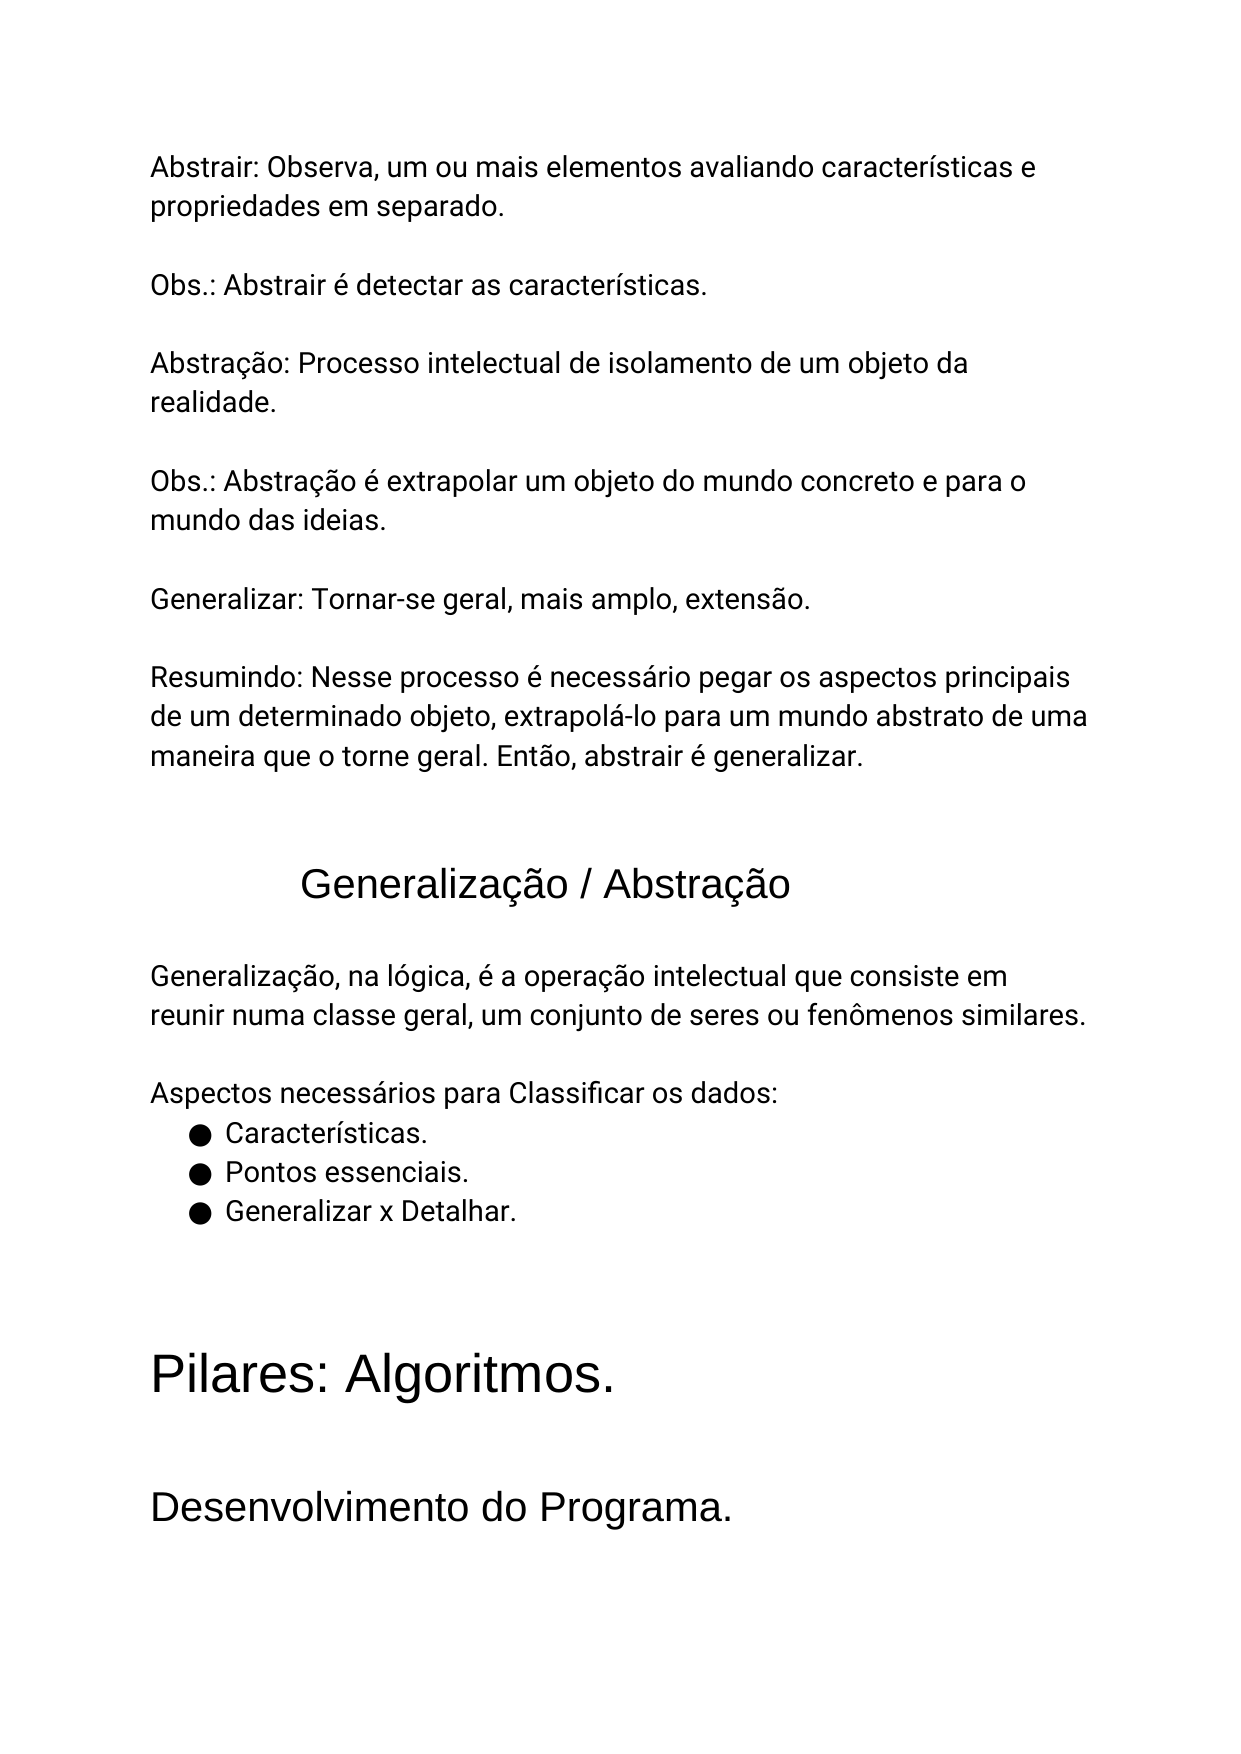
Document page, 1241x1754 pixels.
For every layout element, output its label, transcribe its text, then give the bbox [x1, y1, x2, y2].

text Generalizar: Tornar-se geral, mais amplo, extensão. [150, 582, 1090, 616]
list Características. [187, 1116, 1090, 1150]
list Pontos essenciais. [187, 1155, 1090, 1189]
subtitle Desenvolvimento do Programa. [150, 1482, 1090, 1530]
text Generalização, na lógica, é a operação intelectual que consiste em reunir numa classe geral, um conjunto de seres ou fenômenos similares. [150, 959, 1090, 1032]
text Abstrair: Observa, um ou mais elementos avaliando características e propriedades em separado. [150, 150, 1090, 223]
list Generalizar x Detalhar. [187, 1194, 1090, 1229]
text Aspectos necessários para Classificar os dados: [150, 1077, 1090, 1111]
text Obs.: Abstrair é detectar as características. [150, 268, 1090, 302]
text Resumindo: Nesse processo é necessário pegar os aspectos principais de um determinado objeto, extrapolá-lo para um mundo abstrato de uma maneira que o torne geral. Então, abstrair é generalizar. [150, 661, 1090, 773]
text Abstração: Processo intelectual de isolamento de um objeto da realidade. [150, 346, 1090, 420]
title Pilares: Algoritmos. [150, 1342, 1090, 1404]
subtitle Generalização / Abstração [300, 859, 1090, 907]
text Obs.: Abstração é extrapolar um objeto do mundo concreto e para o mundo das ideias. [150, 464, 1090, 538]
